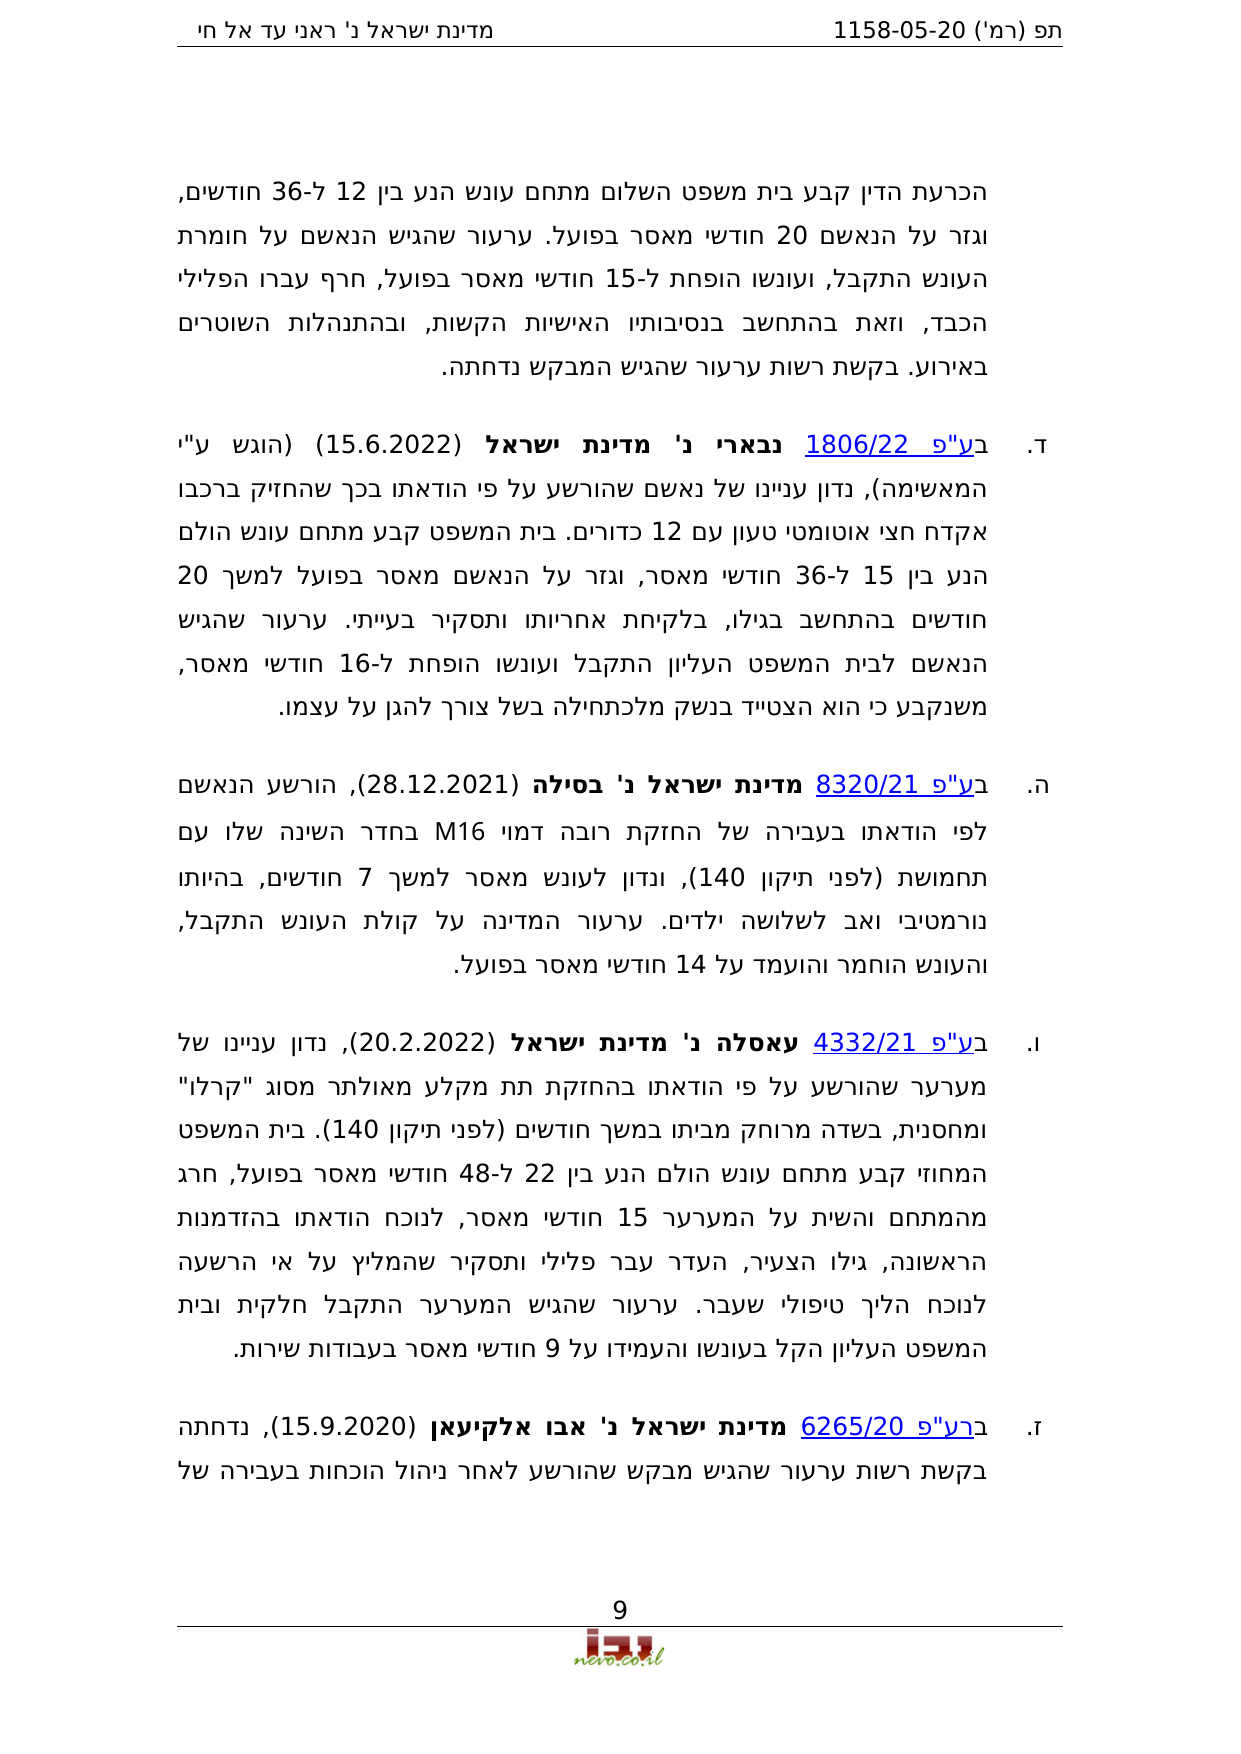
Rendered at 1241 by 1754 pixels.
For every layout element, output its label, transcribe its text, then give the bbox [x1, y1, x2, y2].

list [177, 1412, 1026, 1485]
picture [574, 1628, 666, 1667]
list בע"פ 1806/22 נבארי נ' מדינת ישראל (15.6.2022) (הוגש ע"י המאשימה), נדון עניינו של נאשם שהורשע על פי הודאתו בכך שהחזיק ברכבו אקדח חצי אוטומטי טעון עם 12 כדורים. בית המשפט קבע מתחם עונש הולם הנע בין 15 ל-36 חודשי מאסר, וגזר על הנאשם מאסר בפועל למשך 20 חודשים בהתחשב בגילו, בלקיחת אחריותו ותסקיר בעייתי. ערעור שהגיש הנאשם לבית המשפט העליון התקבל ועונשו הופחת ל-16 חודשי מאסר, משנקבע כי הוא הצטייד בנשק מלכתחילה בשל צורך להגן על עצמו. [177, 430, 1026, 722]
list בע"פ 8320/21 מדינת ישראל נ' בסילה (28.12.2021), הורשע הנאשם לפי הודאתו בעבירה של החזקת רובה דמוי M16 בחדר השינה שלו עם תחמושת (לפני תיקון 140), ונדון לעונש מאסר למשך 7 חודשים, בהיותו נורמטיבי ואב לשלושה ילדים. ערעור המדינה על קולת העונש התקבל, והעונש הוחמר והועמד על 14 חודשי מאסר בפועל. [177, 770, 1026, 979]
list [177, 177, 1026, 381]
list בע"פ 4332/21 עאסלה נ' מדינת ישראל (20.2.2022), נדון עניינו של מערער שהורשע על פי הודאתו בהחזקת תת מקלע מאולתר מסוג "קרלו" ומחסנית, בשדה מרוחק מביתו במשך חודשים (לפני תיקון 140). בית המשפט המחוזי קבע מתחם עונש הולם הנע בין 22 ל-48 חודשי מאסר בפועל, חרג מהמתחם והשית על המערער 15 חודשי מאסר, לנוכח הודאתו בהזדמנות הראשונה, גילו הצעיר, העדר עבר פלילי ותסקיר שהמליץ על אי הרשעה לנוכח הליך טיפולי שעבר. ערעור שהגיש המערער התקבל חלקית ובית המשפט העליון הקל בעונשו והעמידו על 9 חודשי מאסר בעבודות שירות. [177, 1028, 1026, 1363]
